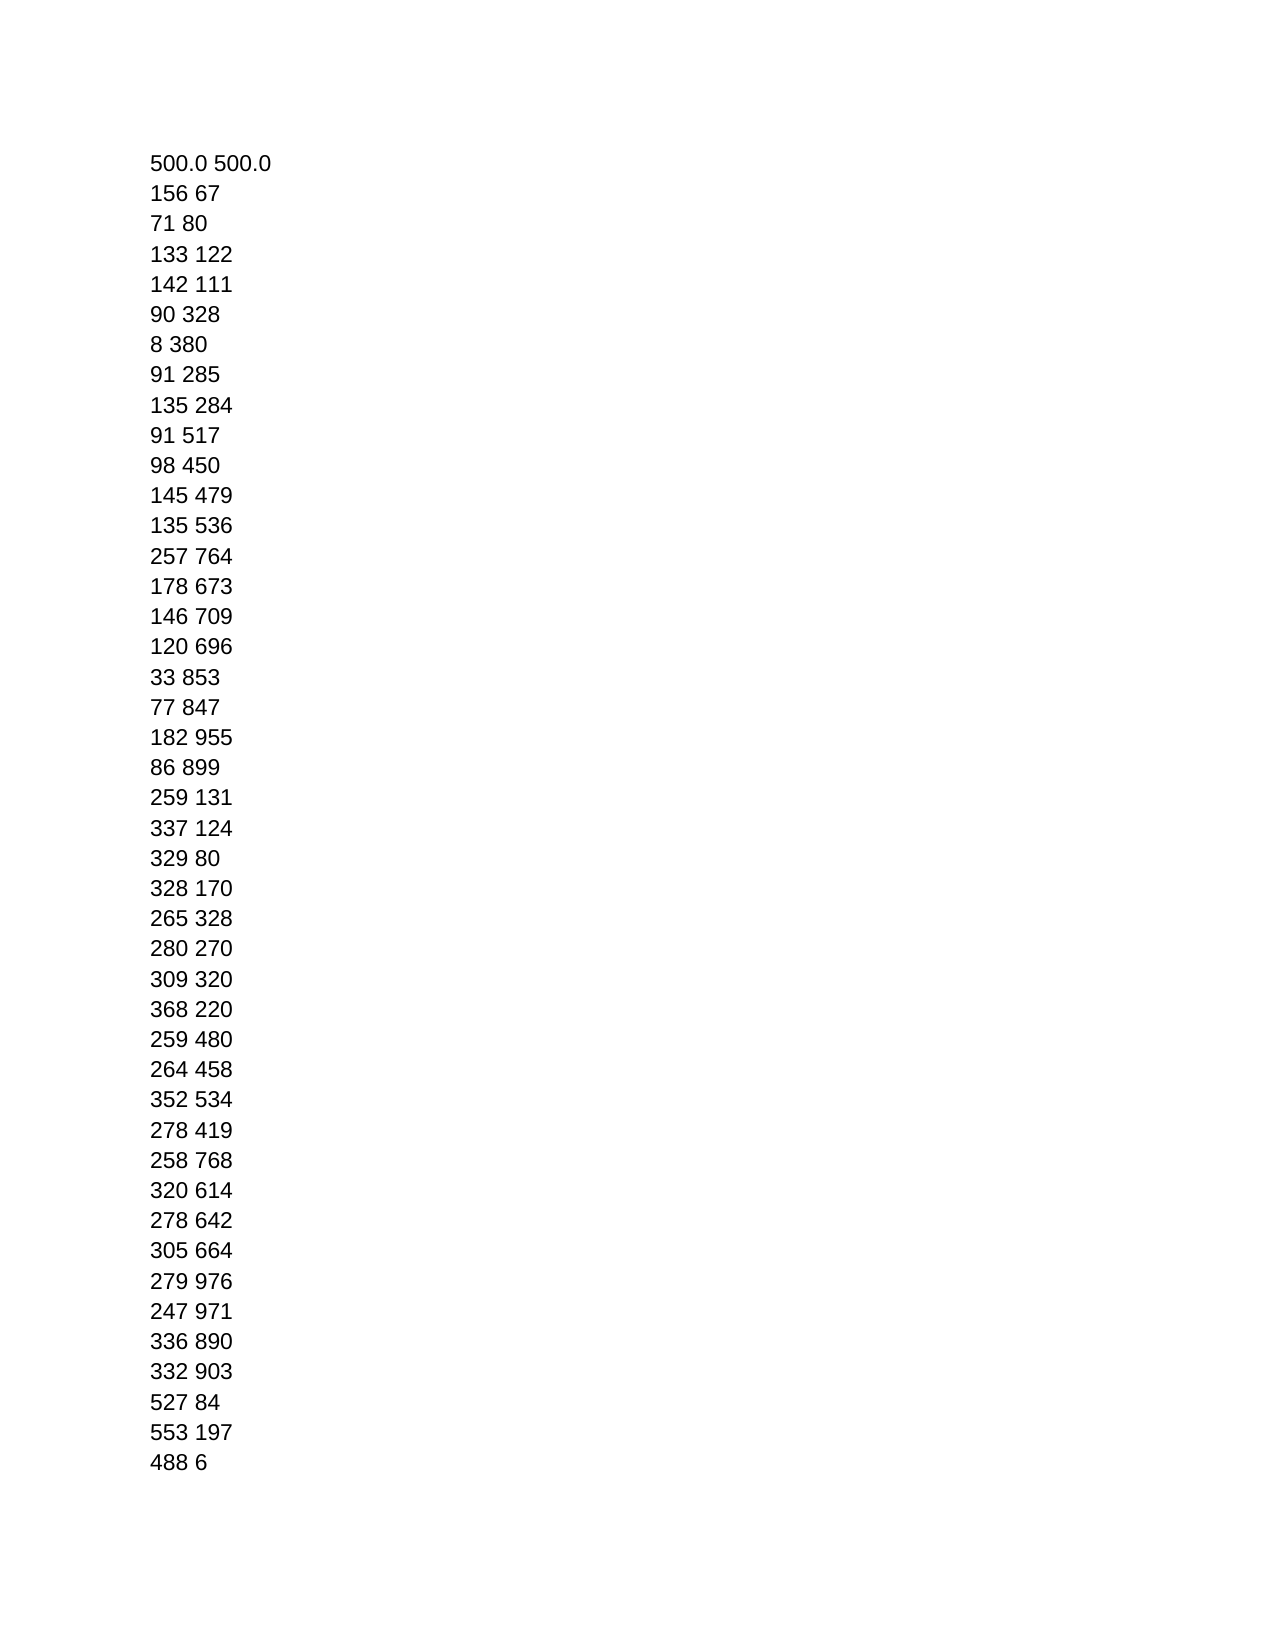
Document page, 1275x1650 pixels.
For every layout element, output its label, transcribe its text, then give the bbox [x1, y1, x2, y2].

text 309 320 [150, 966, 1125, 992]
text 264 458 [150, 1056, 1125, 1083]
text 182 955 [150, 724, 1125, 750]
text 247 971 [150, 1298, 1125, 1324]
text 320 614 [150, 1177, 1125, 1203]
text 328 170 [150, 875, 1125, 901]
text 133 122 [150, 241, 1125, 267]
text 33 853 [150, 663, 1125, 690]
text 280 270 [150, 935, 1125, 962]
text 352 534 [150, 1086, 1125, 1113]
text 258 768 [150, 1147, 1125, 1173]
text 332 903 [150, 1358, 1125, 1385]
text 259 480 [150, 1026, 1125, 1052]
text 91 285 [150, 361, 1125, 388]
text 279 976 [150, 1268, 1125, 1294]
text 98 450 [150, 452, 1125, 478]
text 135 536 [150, 512, 1125, 539]
text 278 419 [150, 1117, 1125, 1143]
text 156 67 [150, 180, 1125, 207]
text 336 890 [150, 1328, 1125, 1354]
text 257 764 [150, 543, 1125, 569]
text 527 84 [150, 1388, 1125, 1415]
text 278 642 [150, 1207, 1125, 1234]
text 71 80 [150, 210, 1125, 237]
text 86 899 [150, 754, 1125, 781]
text 265 328 [150, 905, 1125, 932]
text 178 673 [150, 573, 1125, 599]
text 77 847 [150, 694, 1125, 720]
text 90 328 [150, 301, 1125, 327]
text 368 220 [150, 996, 1125, 1022]
text 488 6 [150, 1449, 1125, 1475]
text 305 664 [150, 1237, 1125, 1264]
text 91 517 [150, 422, 1125, 448]
text 146 709 [150, 603, 1125, 629]
text 145 479 [150, 482, 1125, 509]
text 142 111 [150, 271, 1125, 297]
text 337 124 [150, 814, 1125, 841]
text 120 696 [150, 633, 1125, 660]
text 329 80 [150, 845, 1125, 871]
text 259 131 [150, 784, 1125, 811]
text 8 380 [150, 331, 1125, 358]
text 553 197 [150, 1419, 1125, 1445]
text 500.0 500.0 [150, 150, 1125, 176]
text 135 284 [150, 392, 1125, 418]
